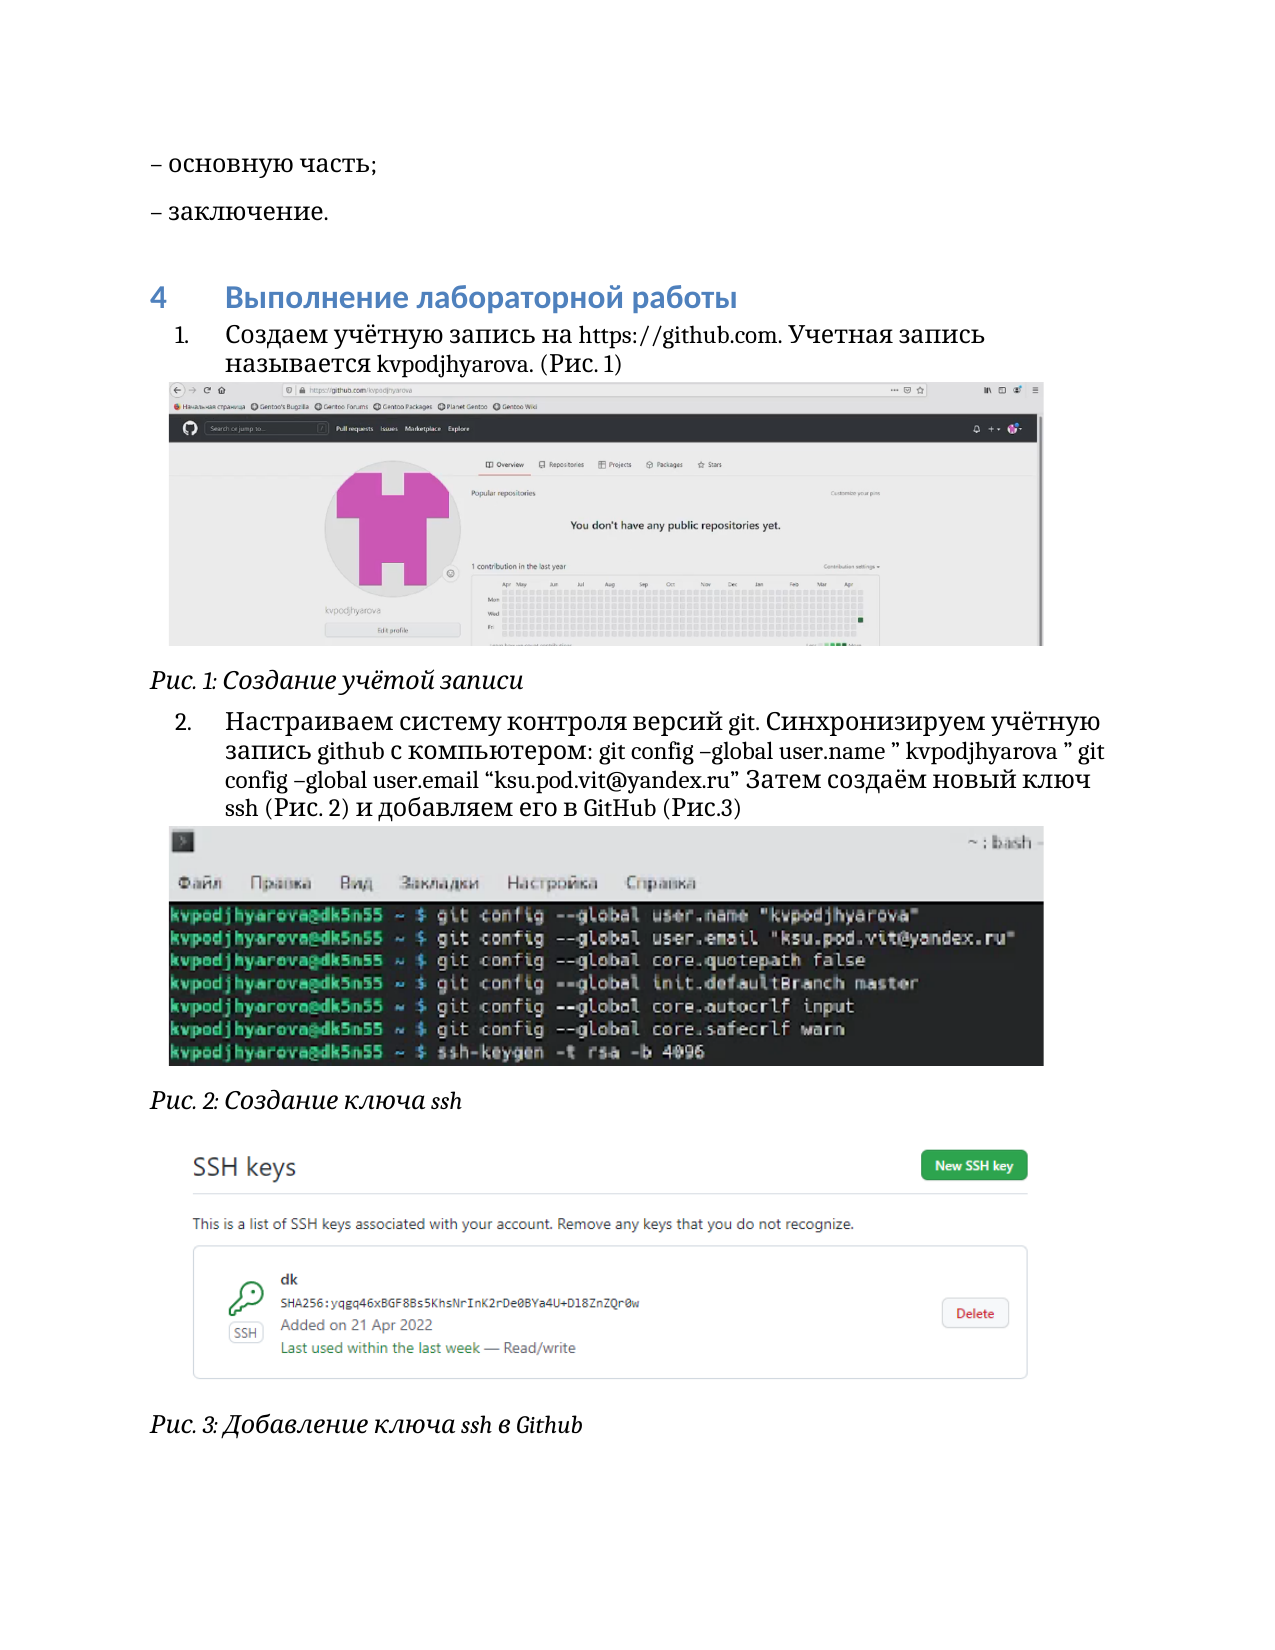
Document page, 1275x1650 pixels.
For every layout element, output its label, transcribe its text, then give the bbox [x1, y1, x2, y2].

list Создаем учётную запись на https://github.com. Учетная запись называется kvpodjhyarova. (Рис. 1) [175, 321, 1125, 378]
text Рис. 2: Создание ключа ssh [150, 1087, 1125, 1116]
list Настраиваем систему контроля версий git. Синхронизируем учётную запись github с компьютером: git config –global user.name ” kvpodjhyarova ” git config –global user.email “ksu.pod.vit@yandex.ru” Затем создаём новый ключ ssh (Рис. 2) и добавляем его в GitHub (Рис.3) [175, 708, 1125, 823]
picture [168, 1128, 1044, 1390]
subtitle 4 Выполнение лабораторной работы [150, 276, 1125, 317]
text – основную часть; [150, 150, 1125, 179]
picture [168, 382, 1044, 646]
text Рис. 3: Добавление ключа ssh в Github [150, 1411, 1125, 1439]
text Рис. 1: Создание учётой записи [150, 667, 1125, 696]
text – заключение. [150, 197, 1125, 226]
picture [168, 826, 1044, 1066]
